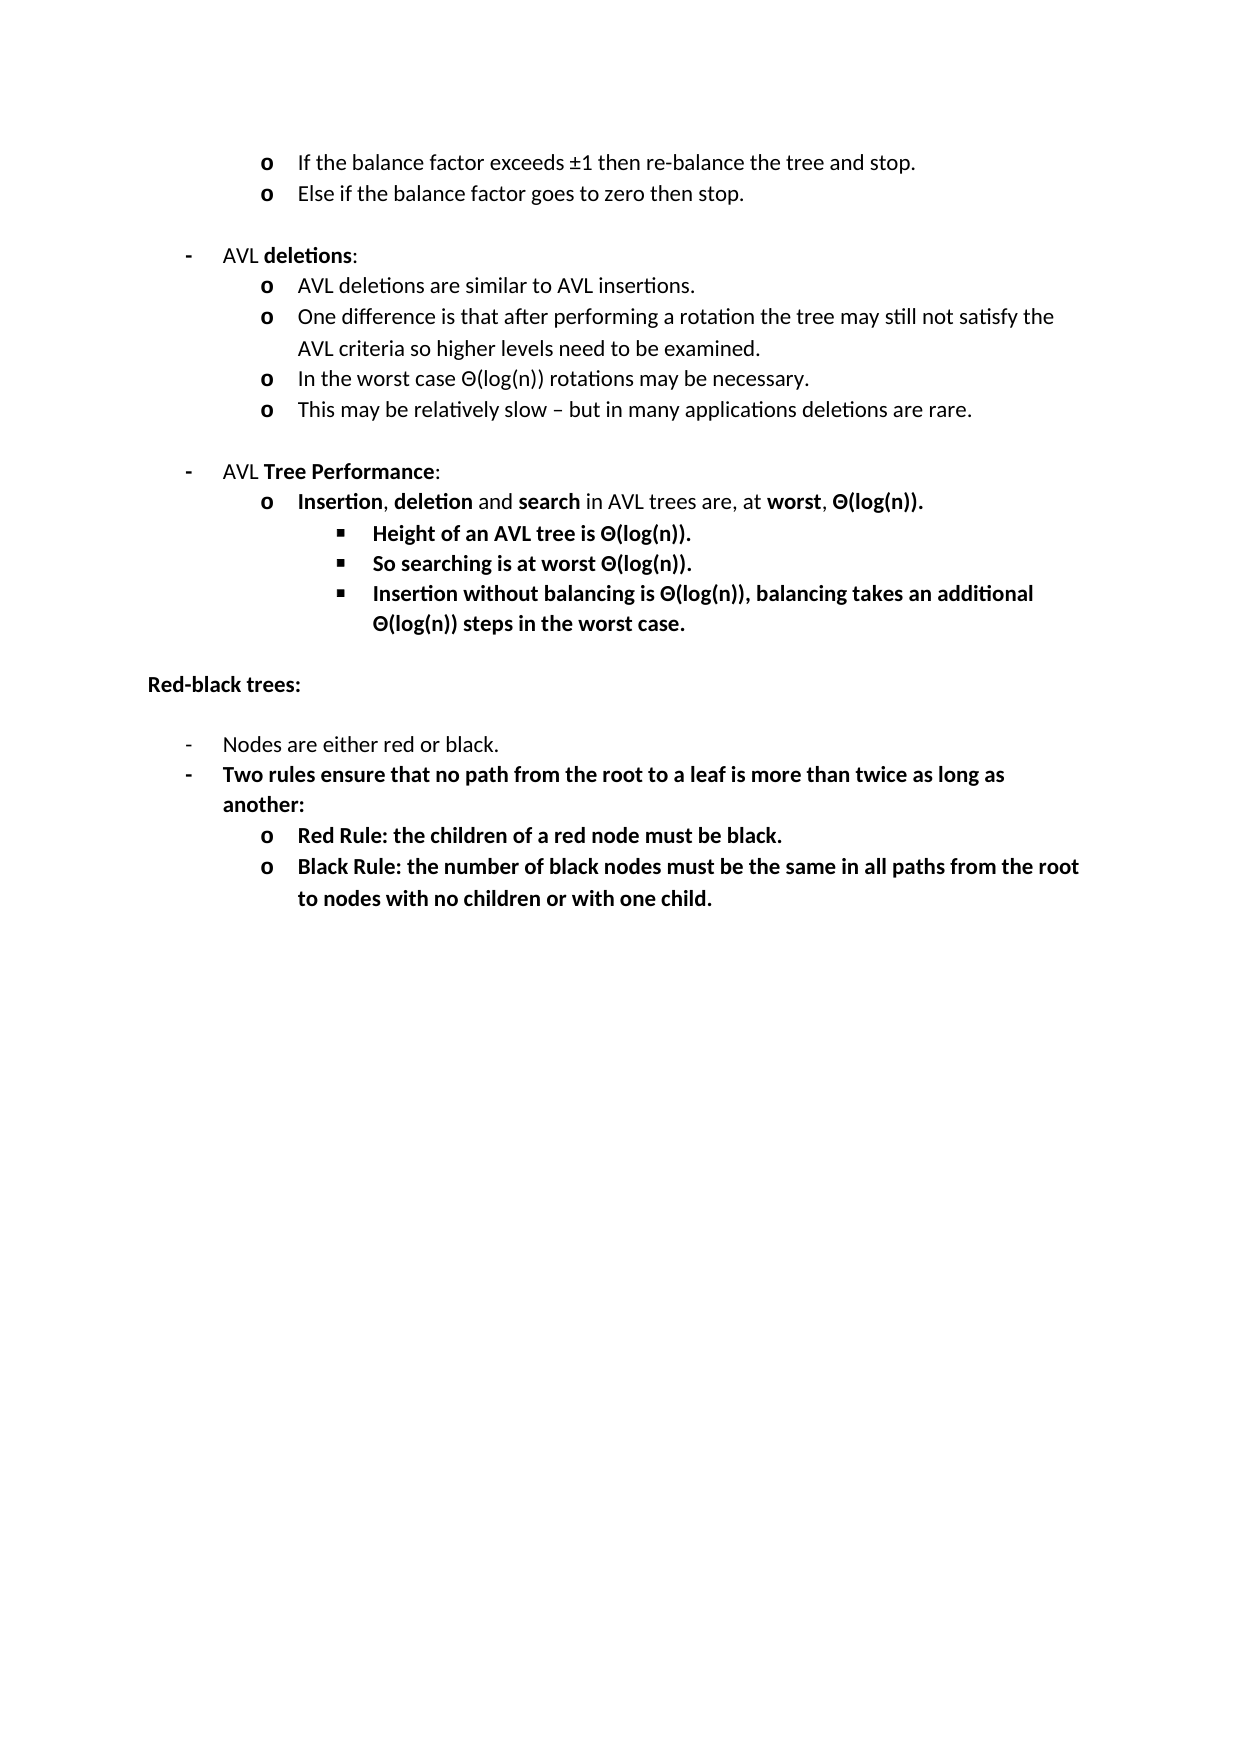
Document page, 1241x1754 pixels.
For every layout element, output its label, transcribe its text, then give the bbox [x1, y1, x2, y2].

list Two rules ensure that no path from the root to a leaf is more than twice as long as another: [185, 760, 1093, 819]
list In the worst case Θ(log(n)) rotations may be necessary. [260, 364, 1093, 393]
list Insertion, deletion and search in AVL trees are, at worst, Θ(log(n)). [260, 487, 1093, 516]
list Height of an AVL tree is Θ(log(n)). [335, 519, 1093, 547]
list AVL deletions are similar to AVL insertions. [260, 271, 1093, 300]
list Red-black trees: [148, 670, 1093, 698]
list So searching is at worst Θ(log(n)). [335, 549, 1093, 577]
list Nodes are either red or black. [185, 730, 1093, 758]
list Insertion without balancing is Θ(log(n)), balancing takes an additional Θ(log(n)) steps in the worst case. [335, 579, 1093, 637]
list Else if the balance factor goes to zero then stop. [260, 179, 1093, 208]
list Red Rule: the children of a red node must be black. [260, 821, 1093, 850]
list AVL Tree Performance: [185, 457, 1093, 485]
list Black Rule: the number of black nodes must be the same in all paths from the root to nodes with no children or with one child. [260, 852, 1093, 912]
list One difference is that after performing a rotation the tree may still not satisfy the AVL criteria so higher levels need to be examined. [260, 302, 1093, 362]
list This may be relatively slow – but in many applications deletions are rare. [260, 395, 1093, 424]
list AVL deletions: [185, 241, 1093, 269]
list If the balance factor exceeds ±1 then re-balance the tree and stop. [260, 148, 1093, 177]
